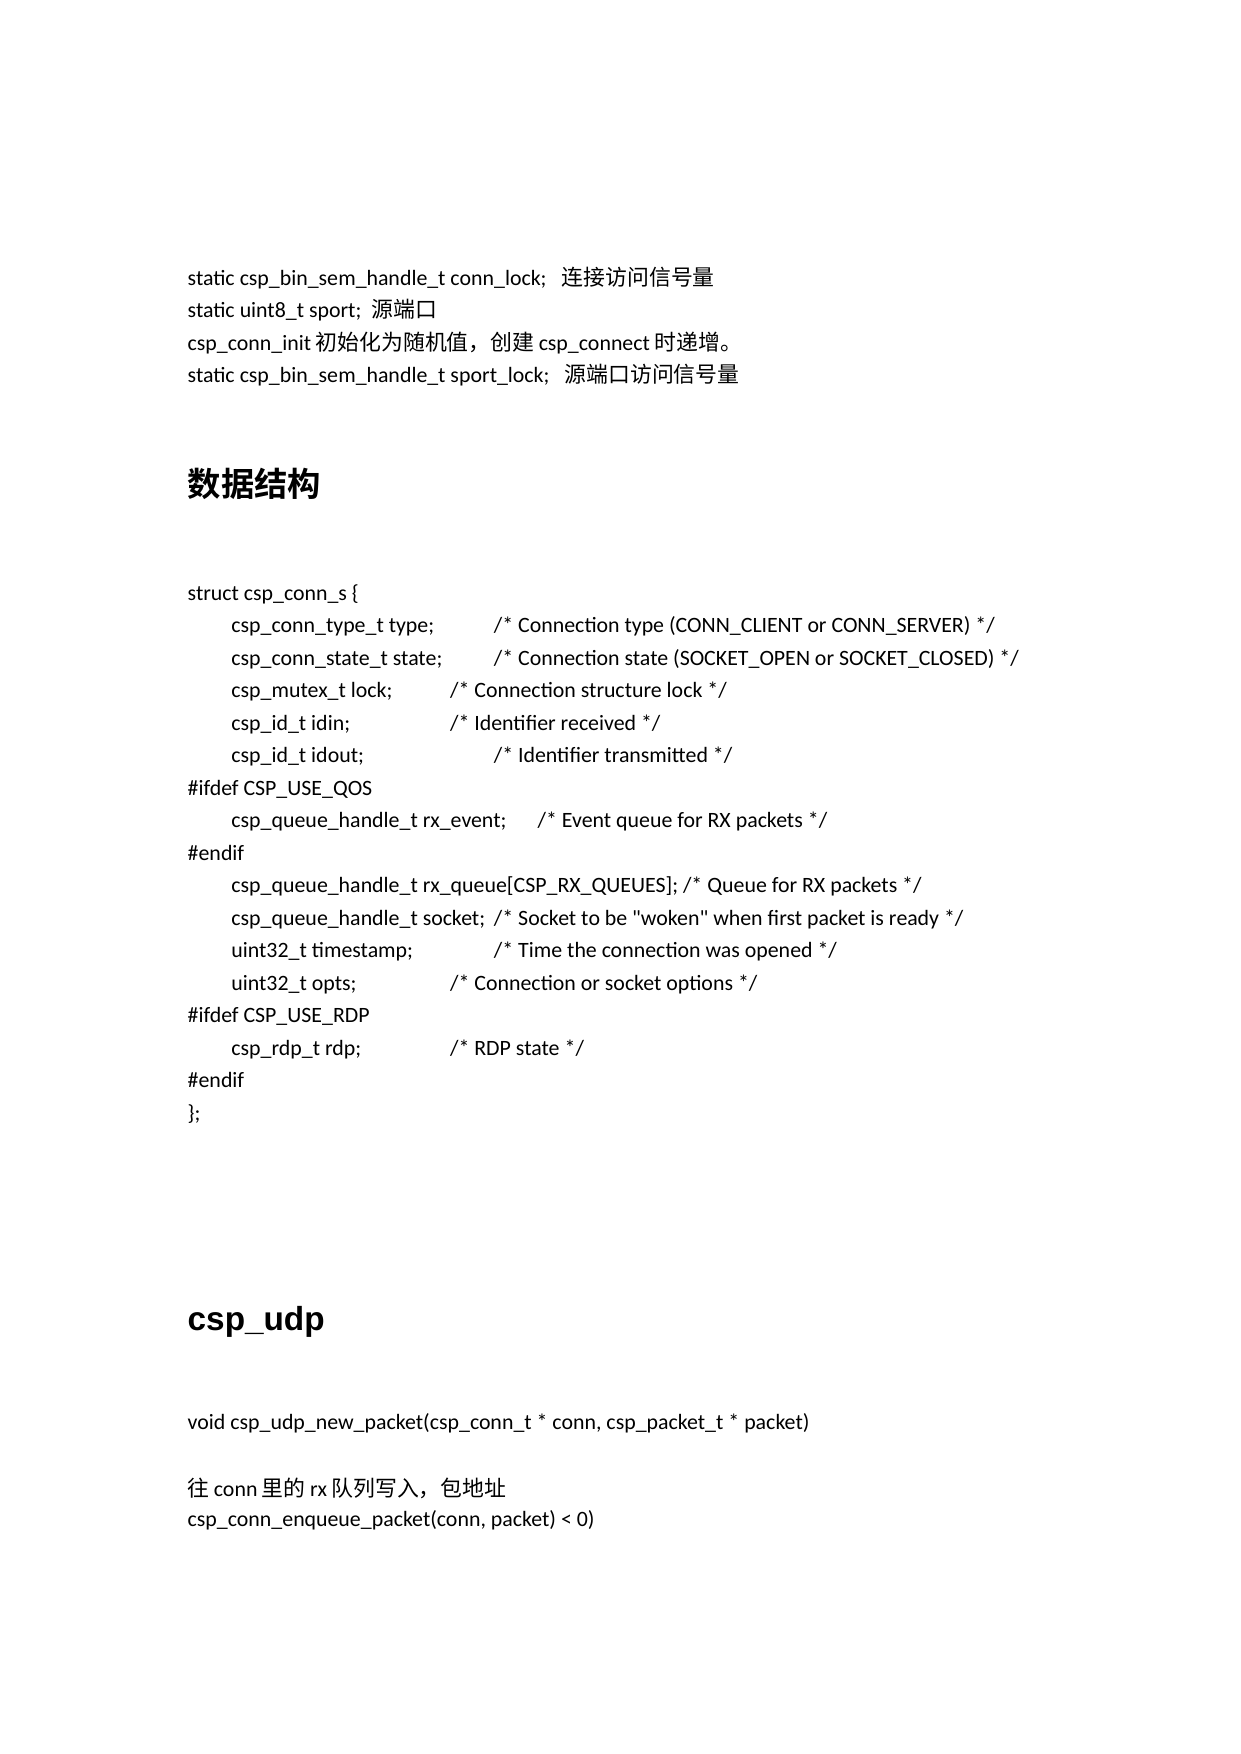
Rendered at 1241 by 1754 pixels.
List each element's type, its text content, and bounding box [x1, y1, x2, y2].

text uint32_t opts; /* Connection or socket options */ [187, 966, 1053, 998]
text csp_conn_enqueue_packet(conn, packet) < 0) [187, 1503, 1053, 1535]
text 往conn里的rx队列写入，包地址 [187, 1470, 1053, 1503]
text csp_queue_handle_t rx_event; /* Event queue for RX packets */ [187, 803, 1053, 836]
text struct csp_conn_s { [187, 576, 1053, 608]
text #endif [187, 1063, 1053, 1096]
text csp_queue_handle_t socket; /* Socket to be "woken" when first packet is ready */ [187, 901, 1053, 933]
text #endif [187, 836, 1053, 868]
text csp_conn_init初始化为随机值，创建csp_connect时递增。 [187, 324, 1053, 357]
text }; [187, 1096, 1053, 1128]
subtitle csp_udp [187, 1285, 1053, 1350]
subtitle 数据结构 [187, 449, 1053, 514]
text csp_id_t idout; /* Identifier transmitted */ [187, 738, 1053, 771]
text static csp_bin_sem_handle_t conn_lock; 连接访问信号量 [187, 259, 1053, 292]
text csp_mutex_t lock; /* Connection structure lock */ [187, 673, 1053, 706]
text #ifdef CSP_USE_QOS [187, 771, 1053, 803]
text static uint8_t sport; 源端口 [187, 292, 1053, 324]
text uint32_t timestamp; /* Time the connection was opened */ [187, 933, 1053, 966]
text csp_rdp_t rdp; /* RDP state */ [187, 1031, 1053, 1063]
text csp_conn_state_t state; /* Connection state (SOCKET_OPEN or SOCKET_CLOSED) */ [187, 641, 1053, 673]
text csp_queue_handle_t rx_queue[CSP_RX_QUEUES]; /* Queue for RX packets */ [187, 868, 1053, 901]
text void csp_udp_new_packet(csp_conn_t * conn, csp_packet_t * packet) [187, 1405, 1053, 1438]
text csp_id_t idin; /* Identifier received */ [187, 706, 1053, 738]
text static csp_bin_sem_handle_t sport_lock; 源端口访问信号量 [187, 357, 1053, 389]
text #ifdef CSP_USE_RDP [187, 998, 1053, 1031]
text csp_conn_type_t type; /* Connection type (CONN_CLIENT or CONN_SERVER) */ [187, 608, 1053, 641]
